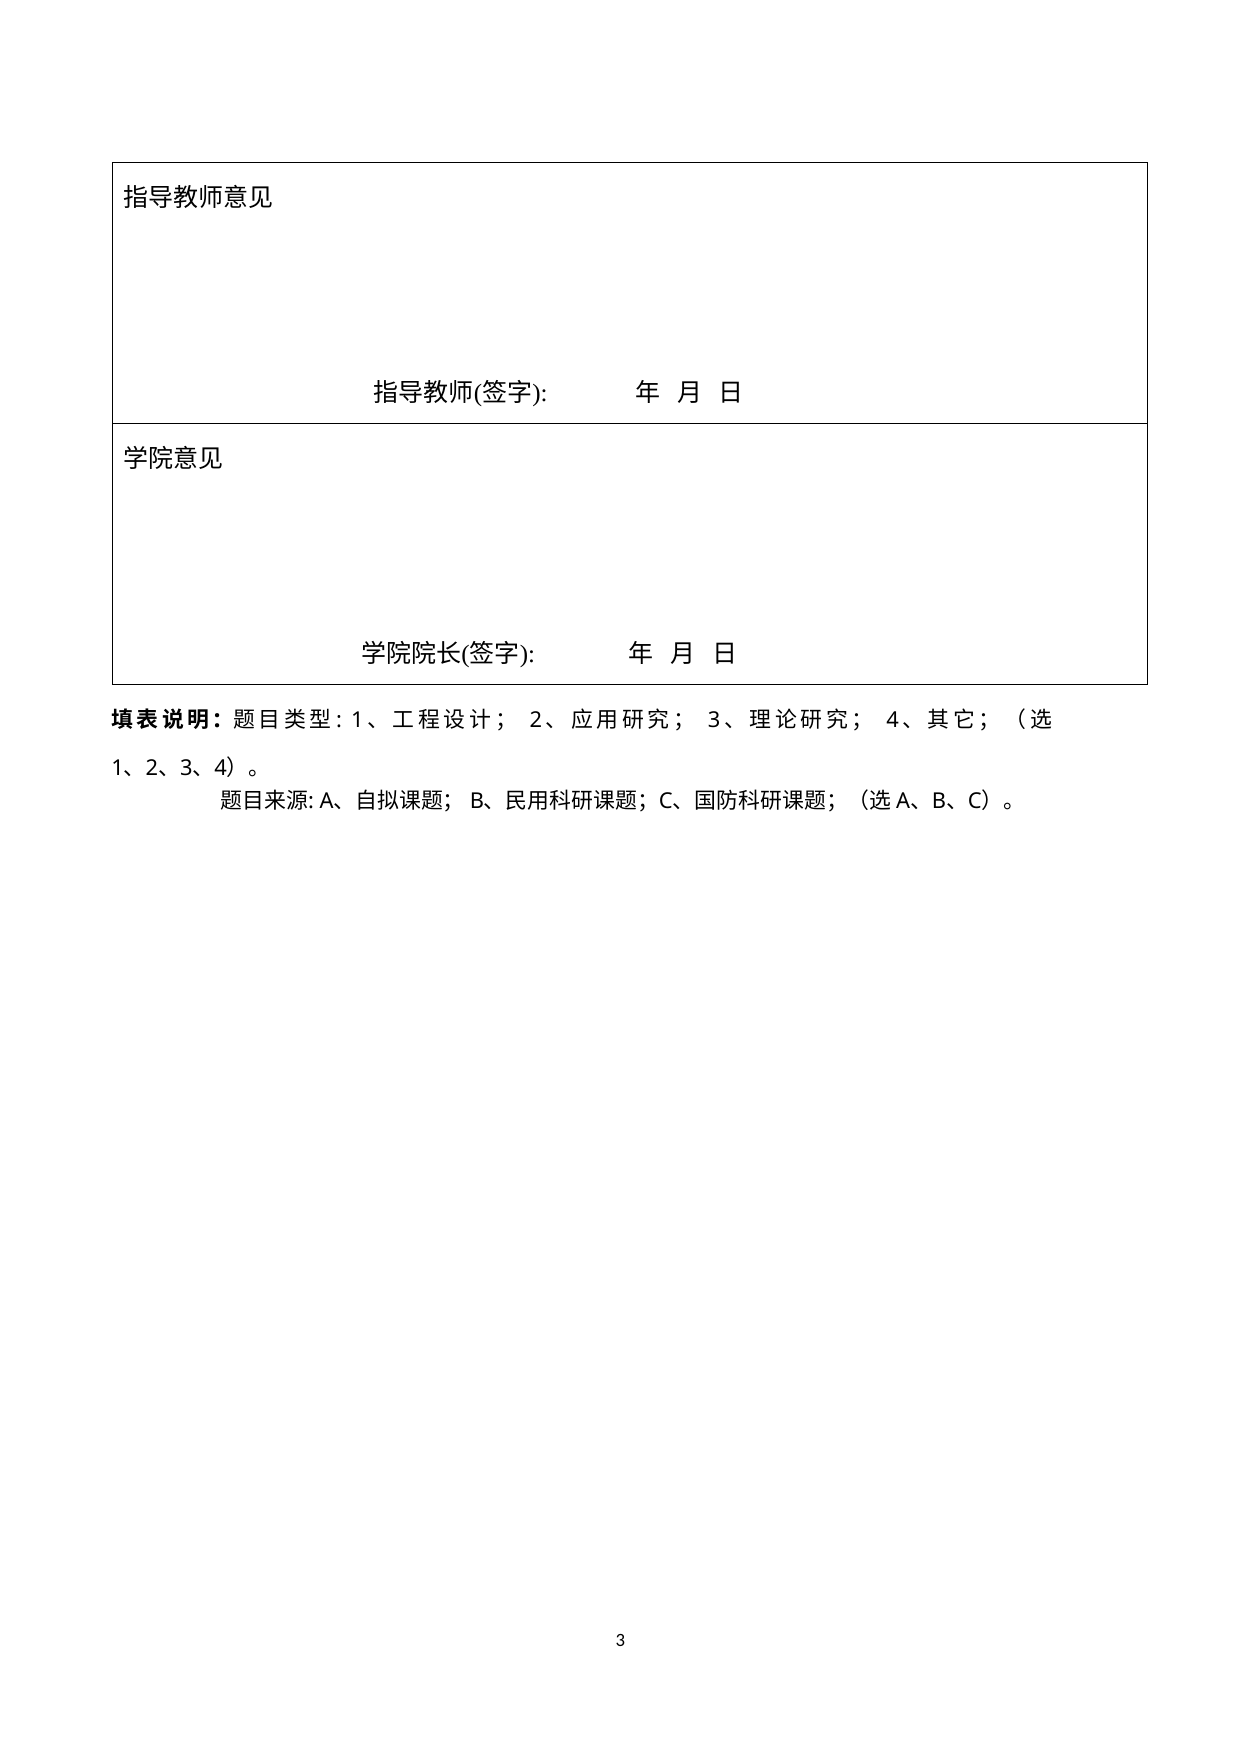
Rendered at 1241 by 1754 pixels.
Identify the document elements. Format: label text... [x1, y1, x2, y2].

text 填表说明: 题目类型: 1、工程设计； 2、应用研究； 3、理论研究； 4、其它；（选1、2、3、4）。 [111, 685, 1053, 783]
table_cell 指导教师意见 指导教师(签字): 年 月 日 [113, 163, 1147, 423]
text 题目来源: A、自拟课题； B、民用科研课题；C、国防科研课题；（选A、B、C）。 [187, 783, 1129, 815]
table_cell 学院意见 学院院长(签字): 年 月 日 [113, 424, 1147, 684]
